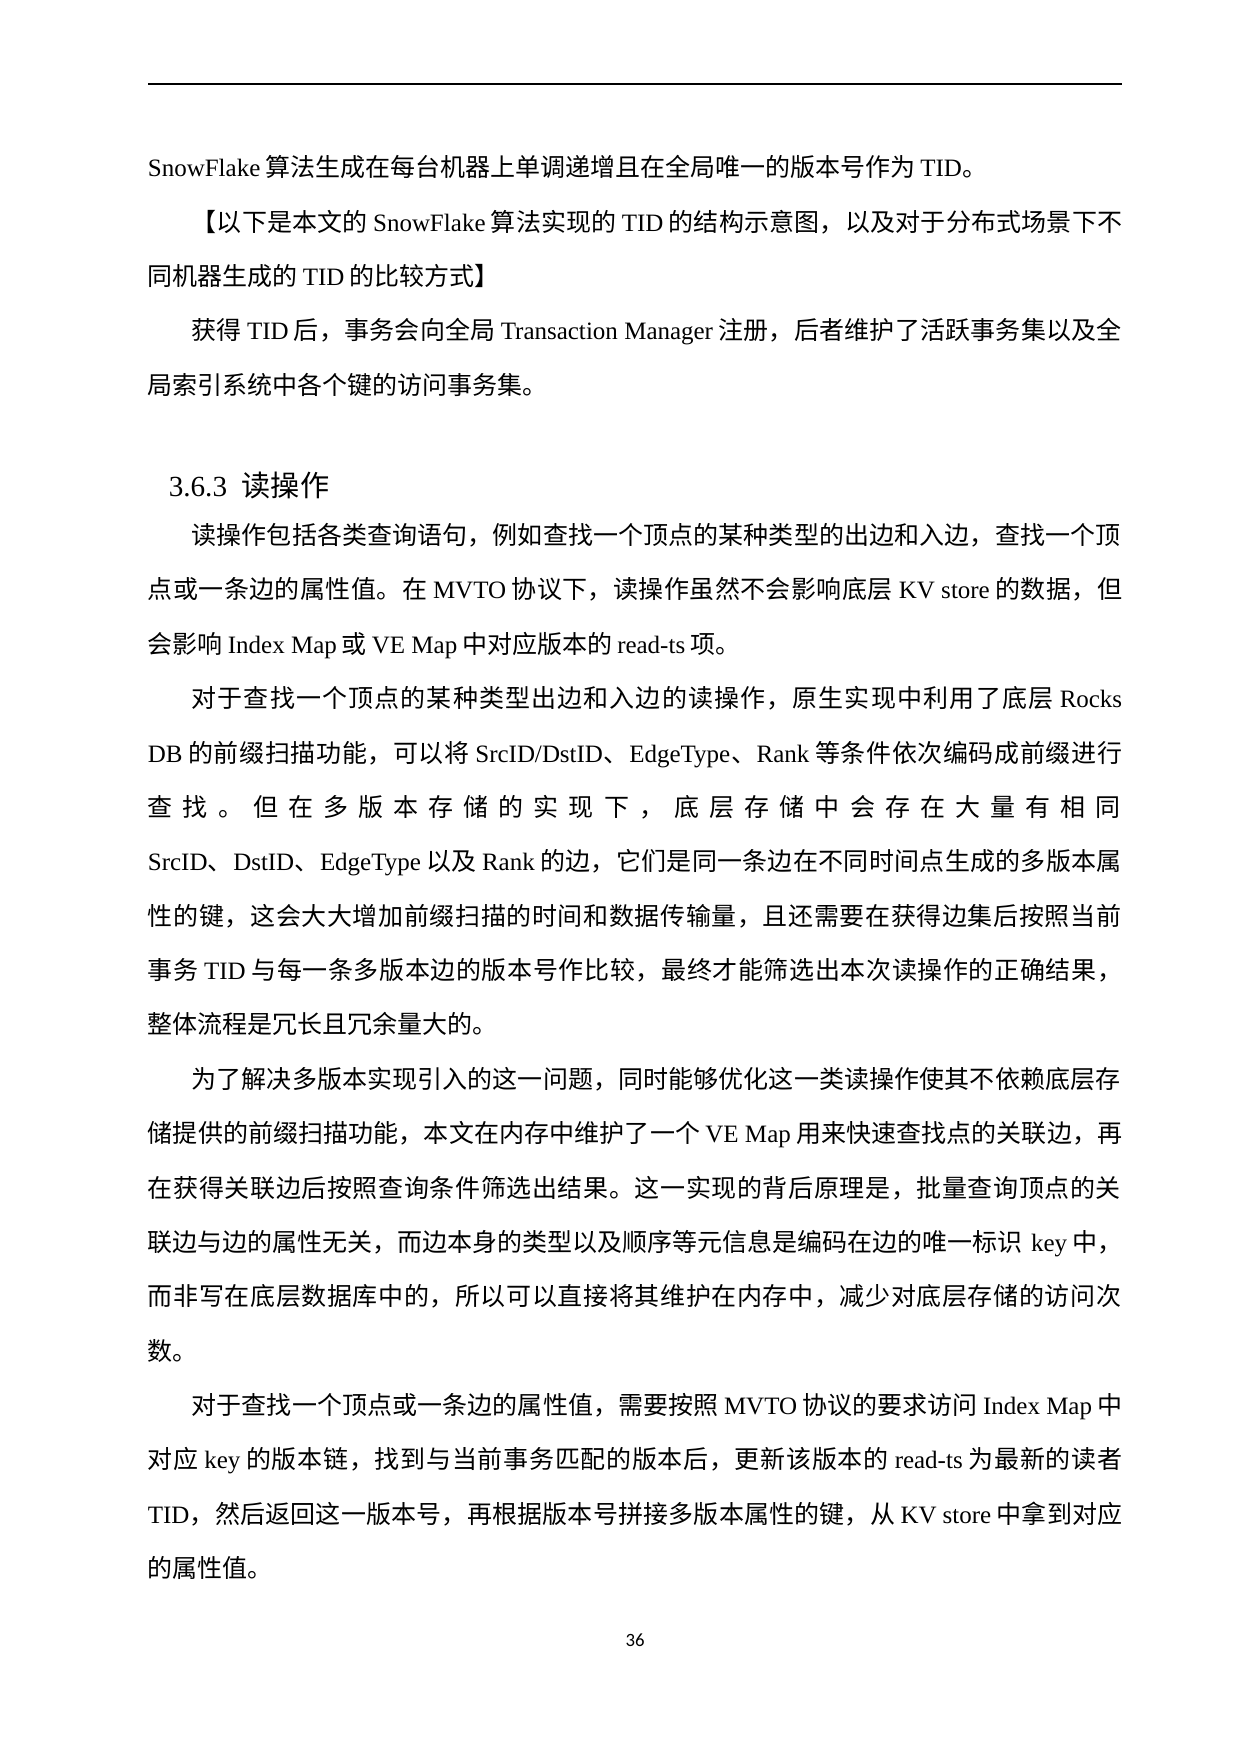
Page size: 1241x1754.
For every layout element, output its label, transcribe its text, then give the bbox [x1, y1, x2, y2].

text 为了解决多版本实现引入的这一问题，同时能够优化这一类读操作使其不依赖底层存储提供的前缀扫描功能，本文在内存中维护了一个VE Map用来快速查找点的关联边，再在获得关联边后按照查询条件筛选出结果。这一实现的背后原理是，批量查询顶点的关联边与边的属性无关，而边本身的类型以及顺序等元信息是编码在边的唯一标识key中，而非写在底层数据库中的，所以可以直接将其维护在内存中，减少对底层存储的访问次数。 [148, 1059, 1122, 1367]
text 获得TID后，事务会向全局Transaction Manager注册，后者维护了活跃事务集以及全局索引系统中各个键的访问事务集。 [148, 311, 1122, 401]
text 【以下是本文的SnowFlake算法实现的TID的结构示意图，以及对于分布式场景下不同机器生成的TID的比较方式】 [148, 202, 1122, 293]
text 对于查找一个顶点或一条边的属性值，需要按照MVTO协议的要求访问Index Map中对应key的版本链，找到与当前事务匹配的版本后，更新该版本的read-ts为最新的读者TID，然后返回这一版本号，再根据版本号拼接多版本属性的键，从KV store中拿到对应的属性值。 [148, 1386, 1122, 1585]
text 读操作包括各类查询语句，例如查找一个顶点的某种类型的出边和入边，查找一个顶点或一条边的属性值。在MVTO协议下，读操作虽然不会影响底层KV store的数据，但会影响Index Map或VE Map中对应版本的read-ts项。 [148, 516, 1122, 661]
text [148, 148, 1122, 184]
subtitle 3.6.3 读操作 [148, 463, 1122, 505]
text 对于查找一个顶点的某种类型出边和入边的读操作，原生实现中利用了底层Rocks DB的前缀扫描功能，可以将SrcID/DstID、EdgeType、Rank等条件依次编码成前缀进行查找。但在多版本存储的实现下，底层存储中会存在大量有相同SrcID、DstID、EdgeType以及Rank的边，它们是同一条边在不同时间点生成的多版本属性的键，这会大大增加前缀扫描的时间和数据传输量，且还需要在获得边集后按照当前事务TID与每一条多版本边的版本号作比较，最终才能筛选出本次读操作的正确结果，整体流程是冗长且冗余量大的。 [148, 679, 1122, 1041]
